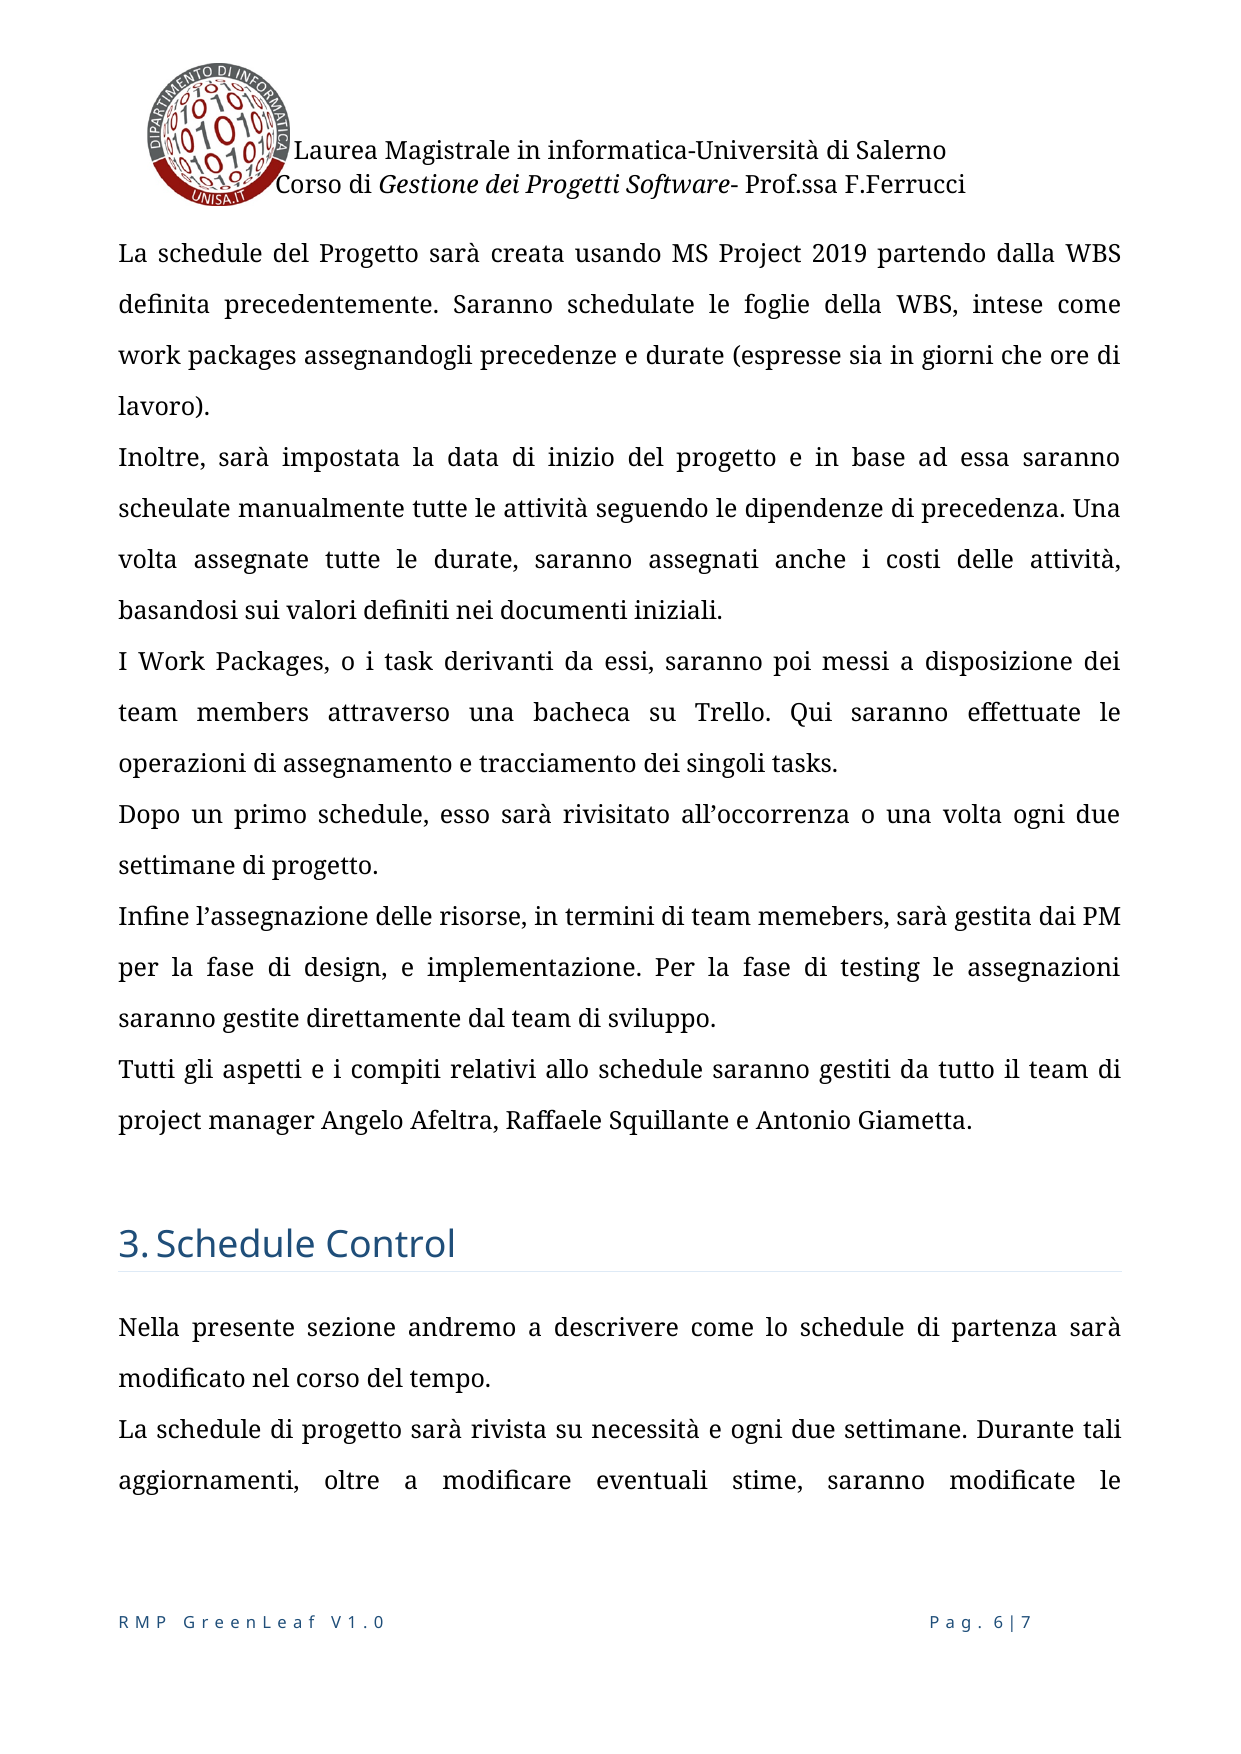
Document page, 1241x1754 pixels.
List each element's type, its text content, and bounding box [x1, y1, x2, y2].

text I Work Packages, o i task derivanti da essi, saranno poi messi a disposizione dei team members attraverso una bacheca su Trello. Qui saranno effettuate le operazioni di assegnamento e tracciamento dei singoli tasks. [118, 643, 1122, 780]
text Nella presente sezione andremo a descrivere come lo schedule di partenza sarà modificato nel corso del tempo. [118, 1309, 1122, 1394]
text La schedule del Progetto sarà creata usando MS Project 2019 partendo dalla WBS definita precedentemente. Saranno schedulate le foglie della WBS, intese come work packages assegnandogli precedenze e durate (espresse sia in giorni che ore di lavoro). [118, 235, 1122, 422]
list Schedule Control [118, 1217, 1122, 1271]
picture [147, 63, 290, 206]
text Dopo un primo schedule, esso sarà rivisitato all’occorrenza o una volta ogni due settimane di progetto. [118, 797, 1122, 882]
text Infine l’assegnazione delle risorse, in termini di team memebers, sarà gestita dai PM per la fase di design, e implementazione. Per la fase di testing le assegnazioni saranno gestite direttamente dal team di sviluppo. [118, 899, 1122, 1035]
text Inoltre, sarà impostata la data di inizio del progetto e in base ad essa saranno scheulate manualmente tutte le attività seguendo le dipendenze di precedenza. Una volta assegnate tutte le durate, saranno assegnati anche i costi delle attività, basandosi sui valori definiti nei documenti iniziali. [118, 439, 1122, 627]
text Tutti gli aspetti e i compiti relativi allo schedule saranno gestiti da tutto il team di project manager Angelo Afeltra, Raffaele Squillante e Antonio Giametta. [118, 1052, 1122, 1137]
